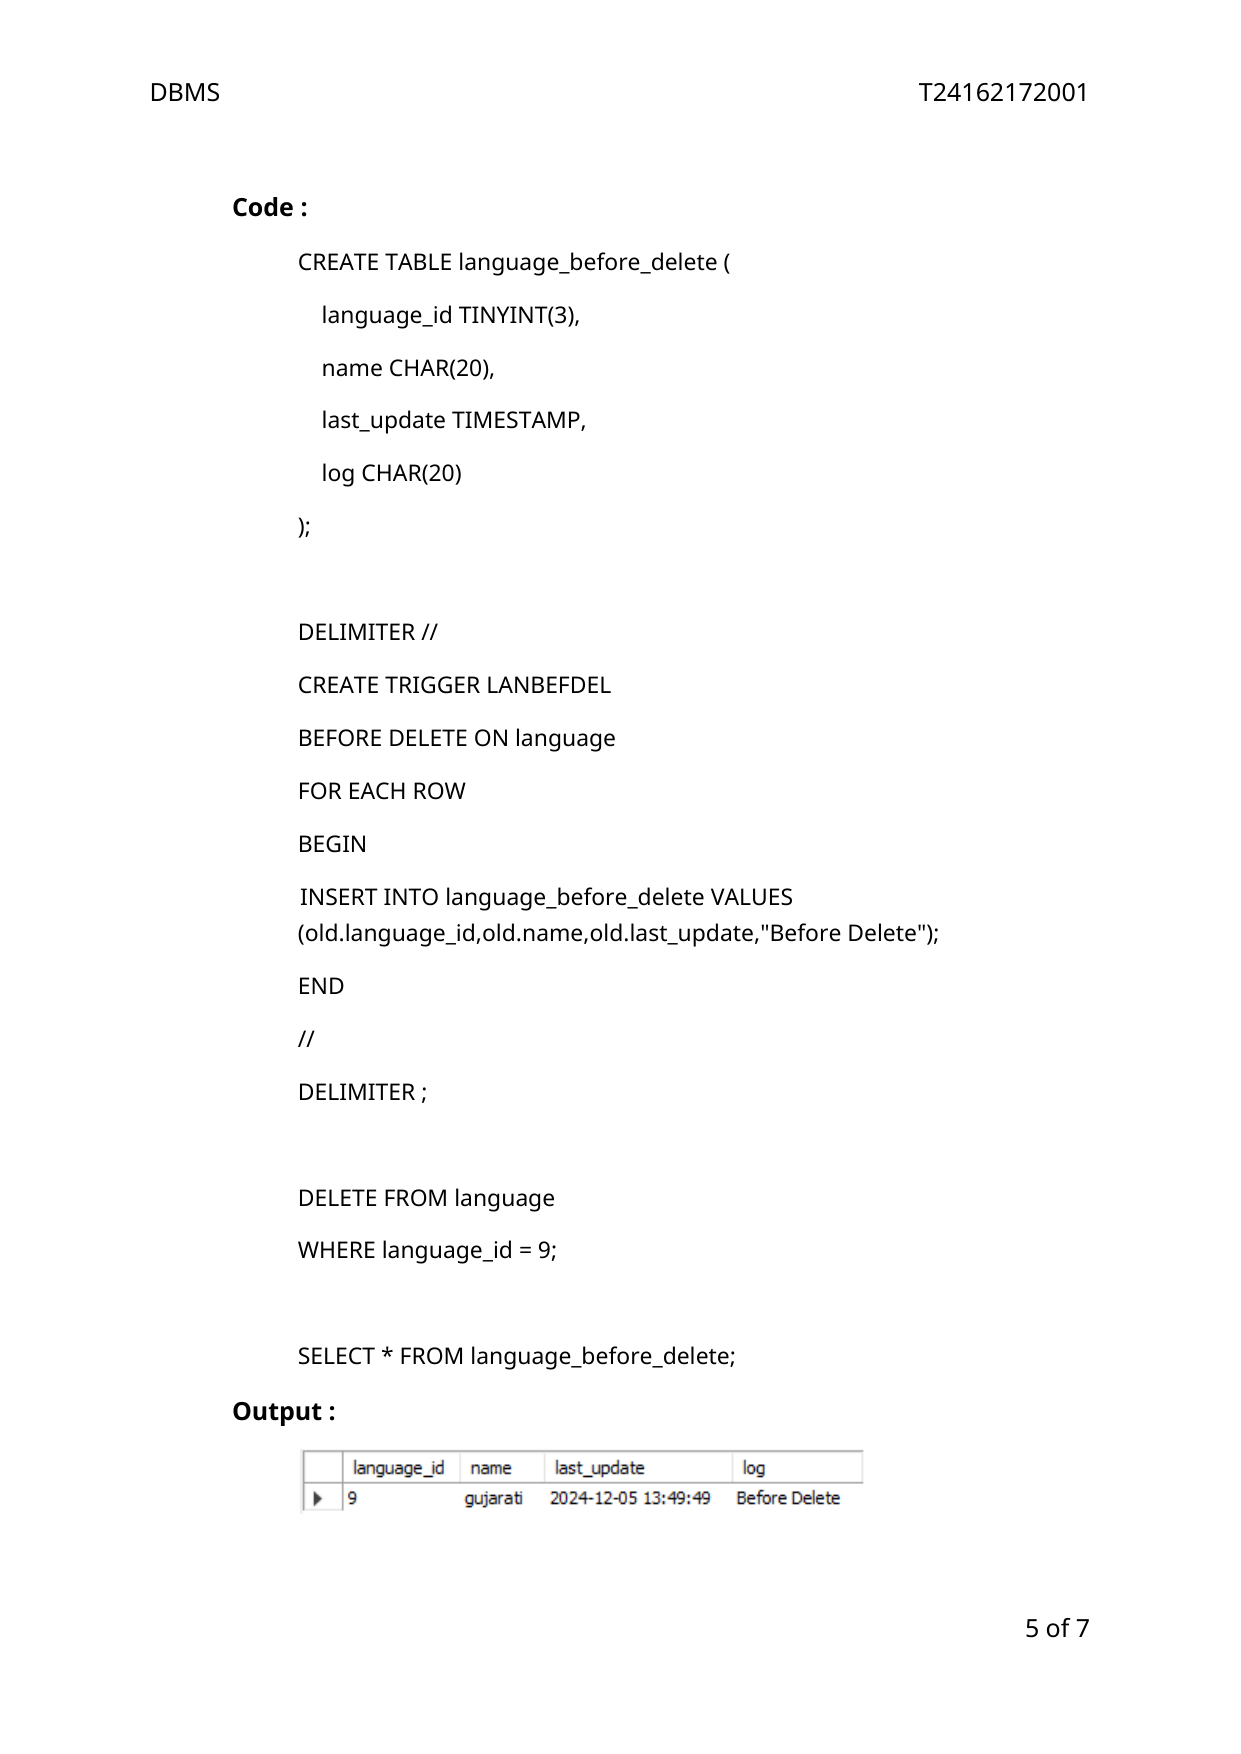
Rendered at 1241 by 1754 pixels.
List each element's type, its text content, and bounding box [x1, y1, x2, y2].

text CREATE TRIGGER LANBEFDEL [298, 669, 1090, 700]
text END [298, 970, 1090, 1001]
text DELETE FROM language [298, 1181, 1090, 1213]
picture [300, 1449, 865, 1514]
text // [298, 1023, 1090, 1054]
text BEFORE DELETE ON language [298, 722, 1090, 753]
text WHERE language_id = 9; [298, 1234, 1090, 1266]
text FOR EACH ROW [298, 775, 1090, 806]
text ); [298, 510, 1090, 541]
text BEGIN [298, 828, 1090, 859]
text DELIMITER // [298, 616, 1090, 647]
list Output : [232, 1393, 1090, 1427]
text INSERT INTO language_before_delete VALUES (old.language_id,old.name,old.last_update,"Before Delete"); [298, 881, 1090, 948]
text language_id TINYINT(3), [298, 298, 1090, 330]
text log CHAR(20) [298, 457, 1090, 488]
text last_update TIMESTAMP, [298, 404, 1090, 436]
list Code : [232, 189, 1090, 223]
text DELIMITER ; [298, 1076, 1090, 1107]
text SELECT * FROM language_before_delete; [298, 1340, 1090, 1371]
text CREATE TABLE language_before_delete ( [298, 246, 1090, 277]
text name CHAR(20), [298, 351, 1090, 383]
